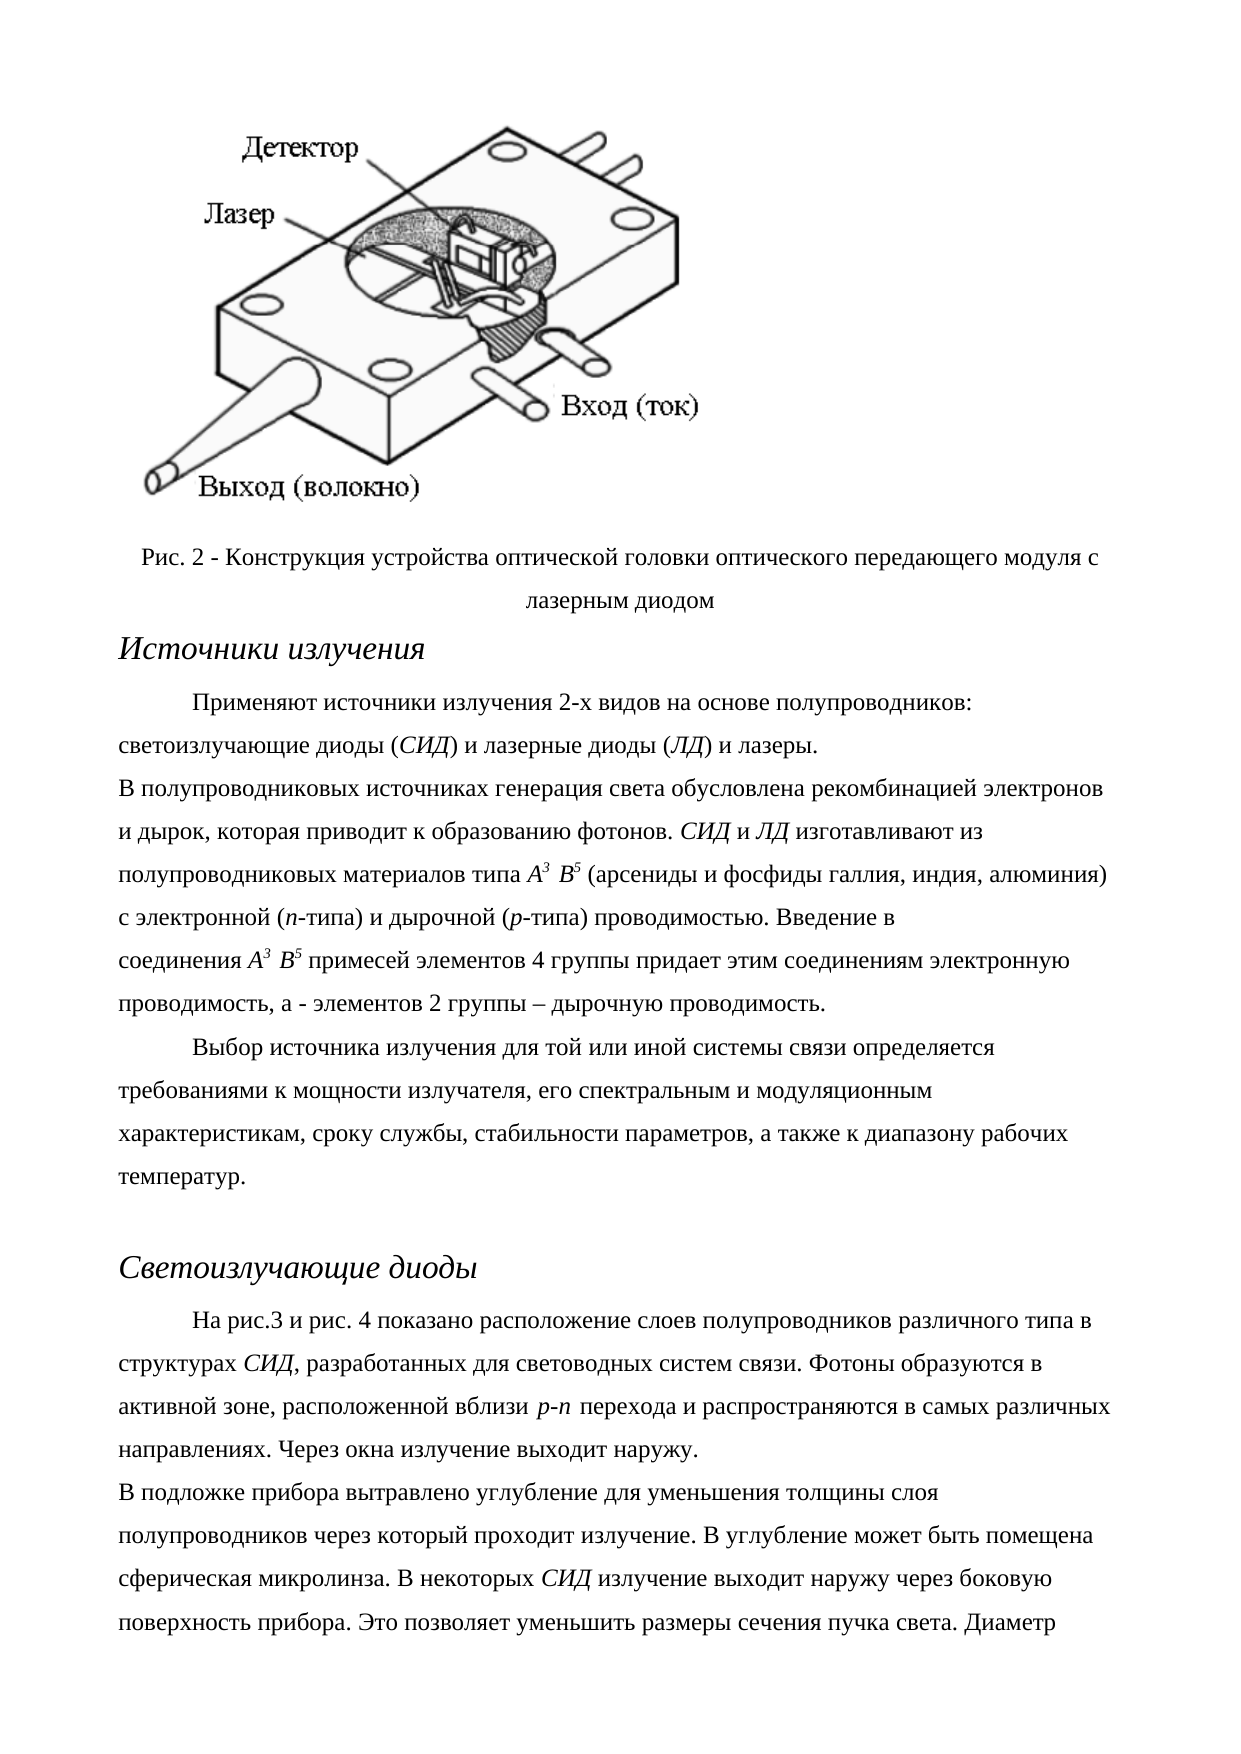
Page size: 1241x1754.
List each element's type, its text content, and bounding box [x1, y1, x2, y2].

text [118, 1477, 1122, 1635]
text Источники излучения [118, 628, 1122, 667]
text В полупроводниковых источниках генерация света обусловлена рекомбинацией электронов и дырок, которая приводит к образованию фотонов. СИД и ЛД изготавливают из полупроводниковых материалов типа А3 В5 (арсениды и фосфиды галлия, индия, алюминия) с электронной (n-типа) и дырочной (p-типа) проводимостью. Введение в соединения А3 В5 примесей элементов 4 группы придает этим соединениям электронную проводимость, а - элементов 2 группы – дырочную проводимость. [118, 773, 1122, 1017]
text Рис. 2 - Конструкция устройства оптической головки оптического передающего модуля с лазерным диодом [118, 542, 1122, 614]
text Светоизлучающие диоды [118, 1247, 1122, 1286]
text Выбор источника излучения для той или иной системы связи определяется требованиями к мощности излучателя, его спектральным и модуляционным характеристикам, сроку службы, стабильности параметров, а также к диапазону рабочих температур. [118, 1032, 1122, 1190]
text На рис.3 и рис. 4 показано расположение слоев полупроводников различного типа в структурах СИД, разработанных для световодных систем связи. Фотоны образуются в активной зоне, расположенной вблизи p-n перехода и распространяются в самых различных направлениях. Через окна излучение выходит наружу. [118, 1305, 1122, 1463]
text Применяют источники излучения 2-х видов на основе полупроводников: светоизлучающие диоды (СИД) и лазерные диоды (ЛД) и лазеры. [118, 687, 1122, 758]
picture [118, 118, 753, 528]
